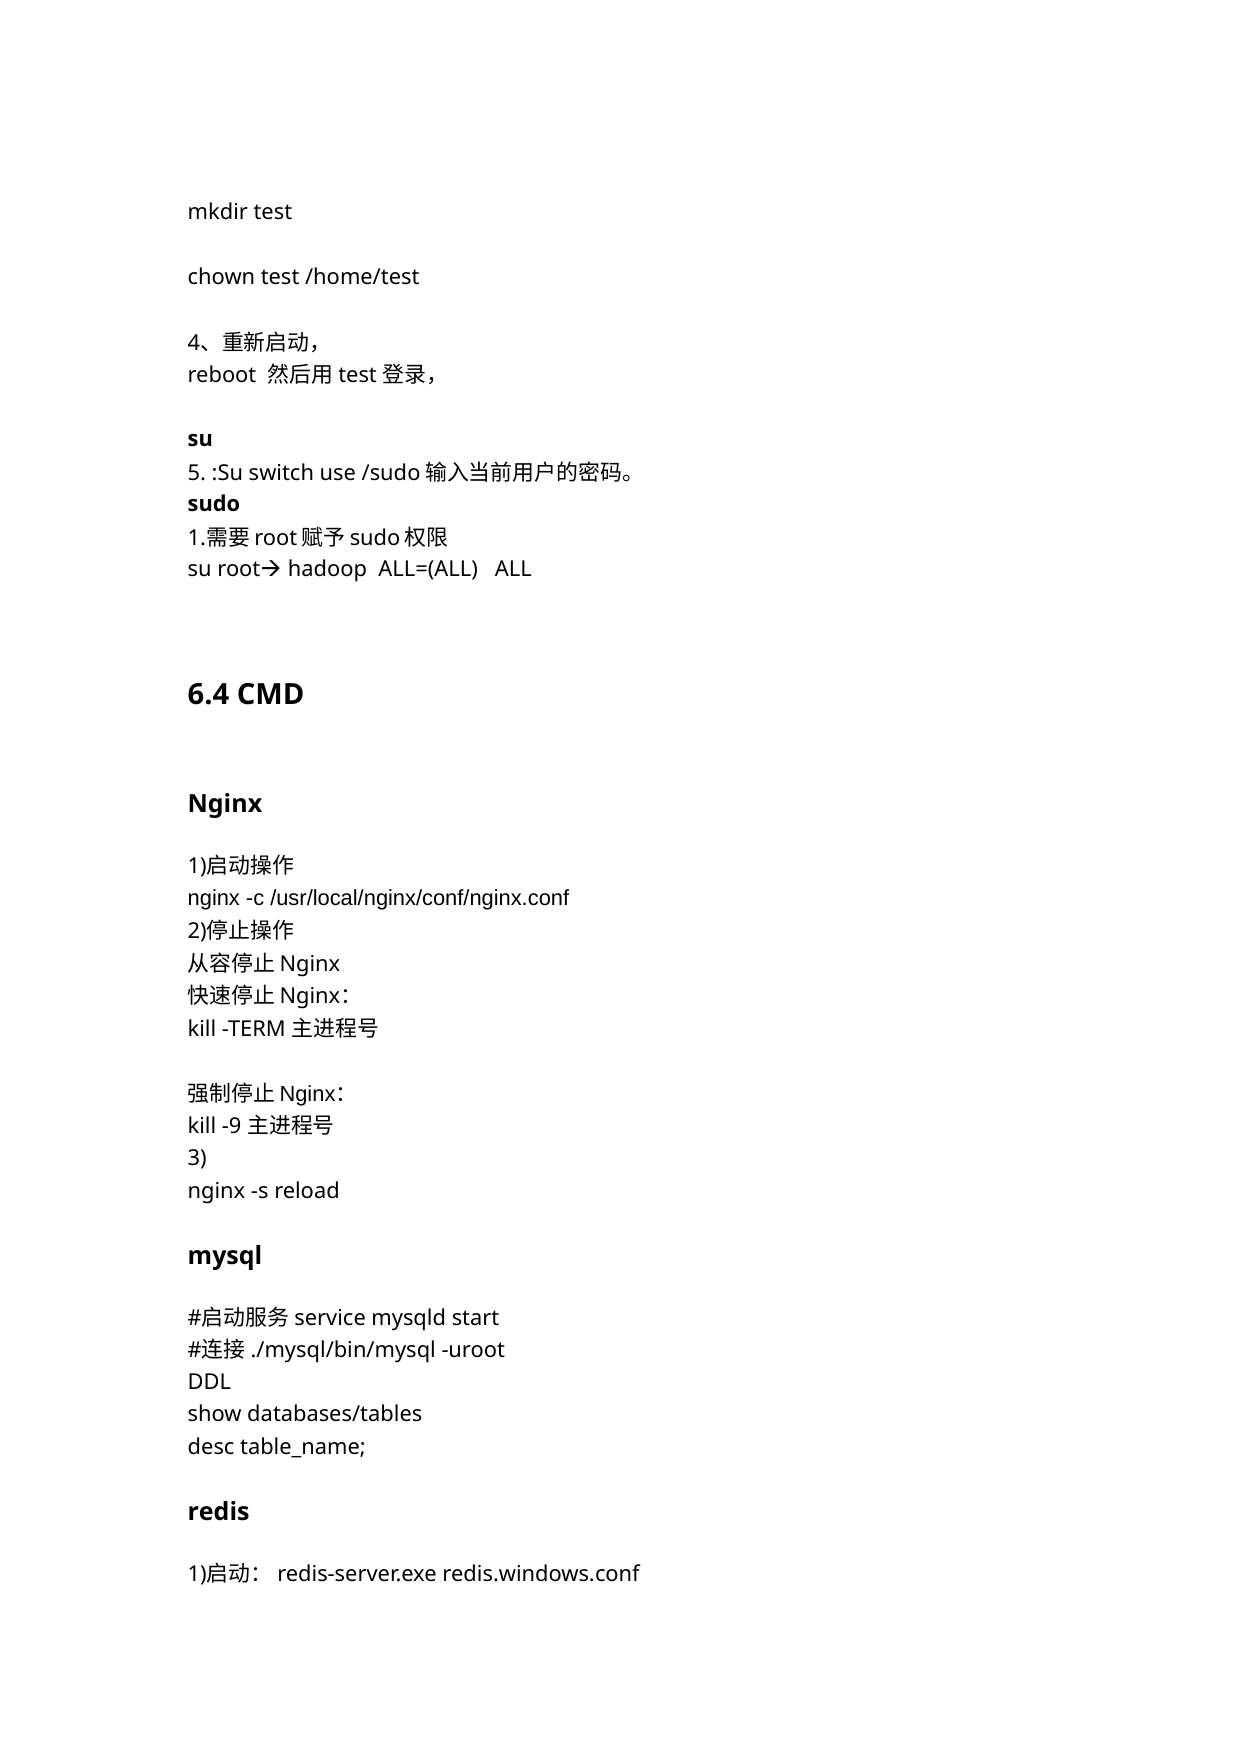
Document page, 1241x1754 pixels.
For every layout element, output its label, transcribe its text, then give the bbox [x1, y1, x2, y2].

text 5. :Su switch use /sudo输入当前用户的密码。 [187, 454, 1053, 487]
subtitle Nginx [187, 771, 1053, 836]
text 1)启动： redis-server.exe redis.windows.conf [187, 1556, 1053, 1588]
text 1.需要root赋予sudo权限 [187, 519, 1053, 552]
text su root hadoop ALL=(ALL) ALL [187, 552, 1053, 584]
text 1)启动操作 nginx -c /usr/local/nginx/conf/nginx.conf 2)停止操作 从容停止Nginx 快速停止Nginx： kill -TERM 主进程号 强制停止Nginx： kill -9 主进程号 3) nginx -s reload [187, 848, 1053, 1206]
text sudo [187, 487, 1053, 519]
subtitle 6.4 CMD [187, 661, 1053, 726]
text chown test /home/test [187, 259, 1053, 292]
text mkdir test [187, 194, 1053, 227]
text reboot 然后用 test 登录， [187, 357, 1053, 389]
subtitle mysql [187, 1222, 1053, 1287]
text #启动服务 service mysqld start #连接 ./mysql/bin/mysql -uroot DDL show databases/tables desc table_name; [187, 1299, 1053, 1462]
text su [187, 422, 1053, 454]
subtitle redis [187, 1478, 1053, 1543]
text 4、重新启动， [187, 324, 1053, 357]
